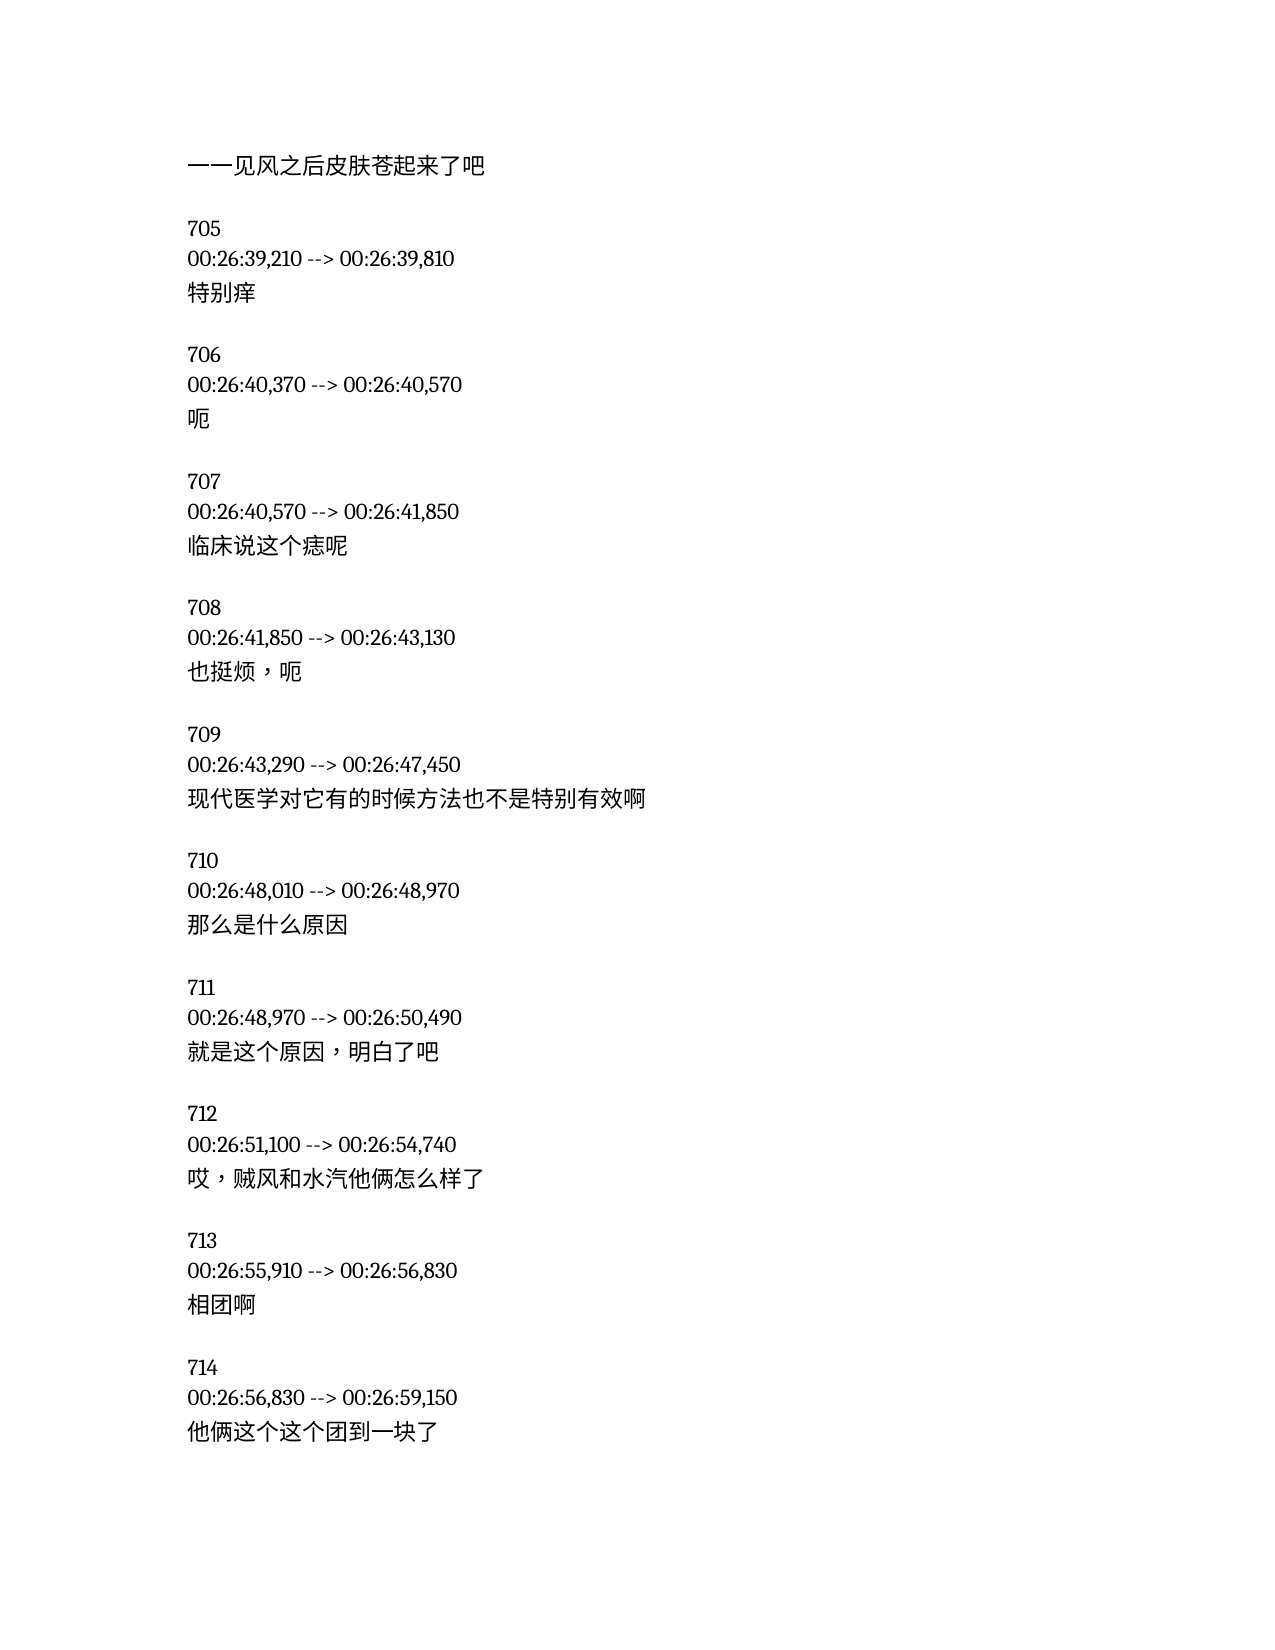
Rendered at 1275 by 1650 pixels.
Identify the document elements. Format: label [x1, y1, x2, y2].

text [187, 150, 1087, 1477]
